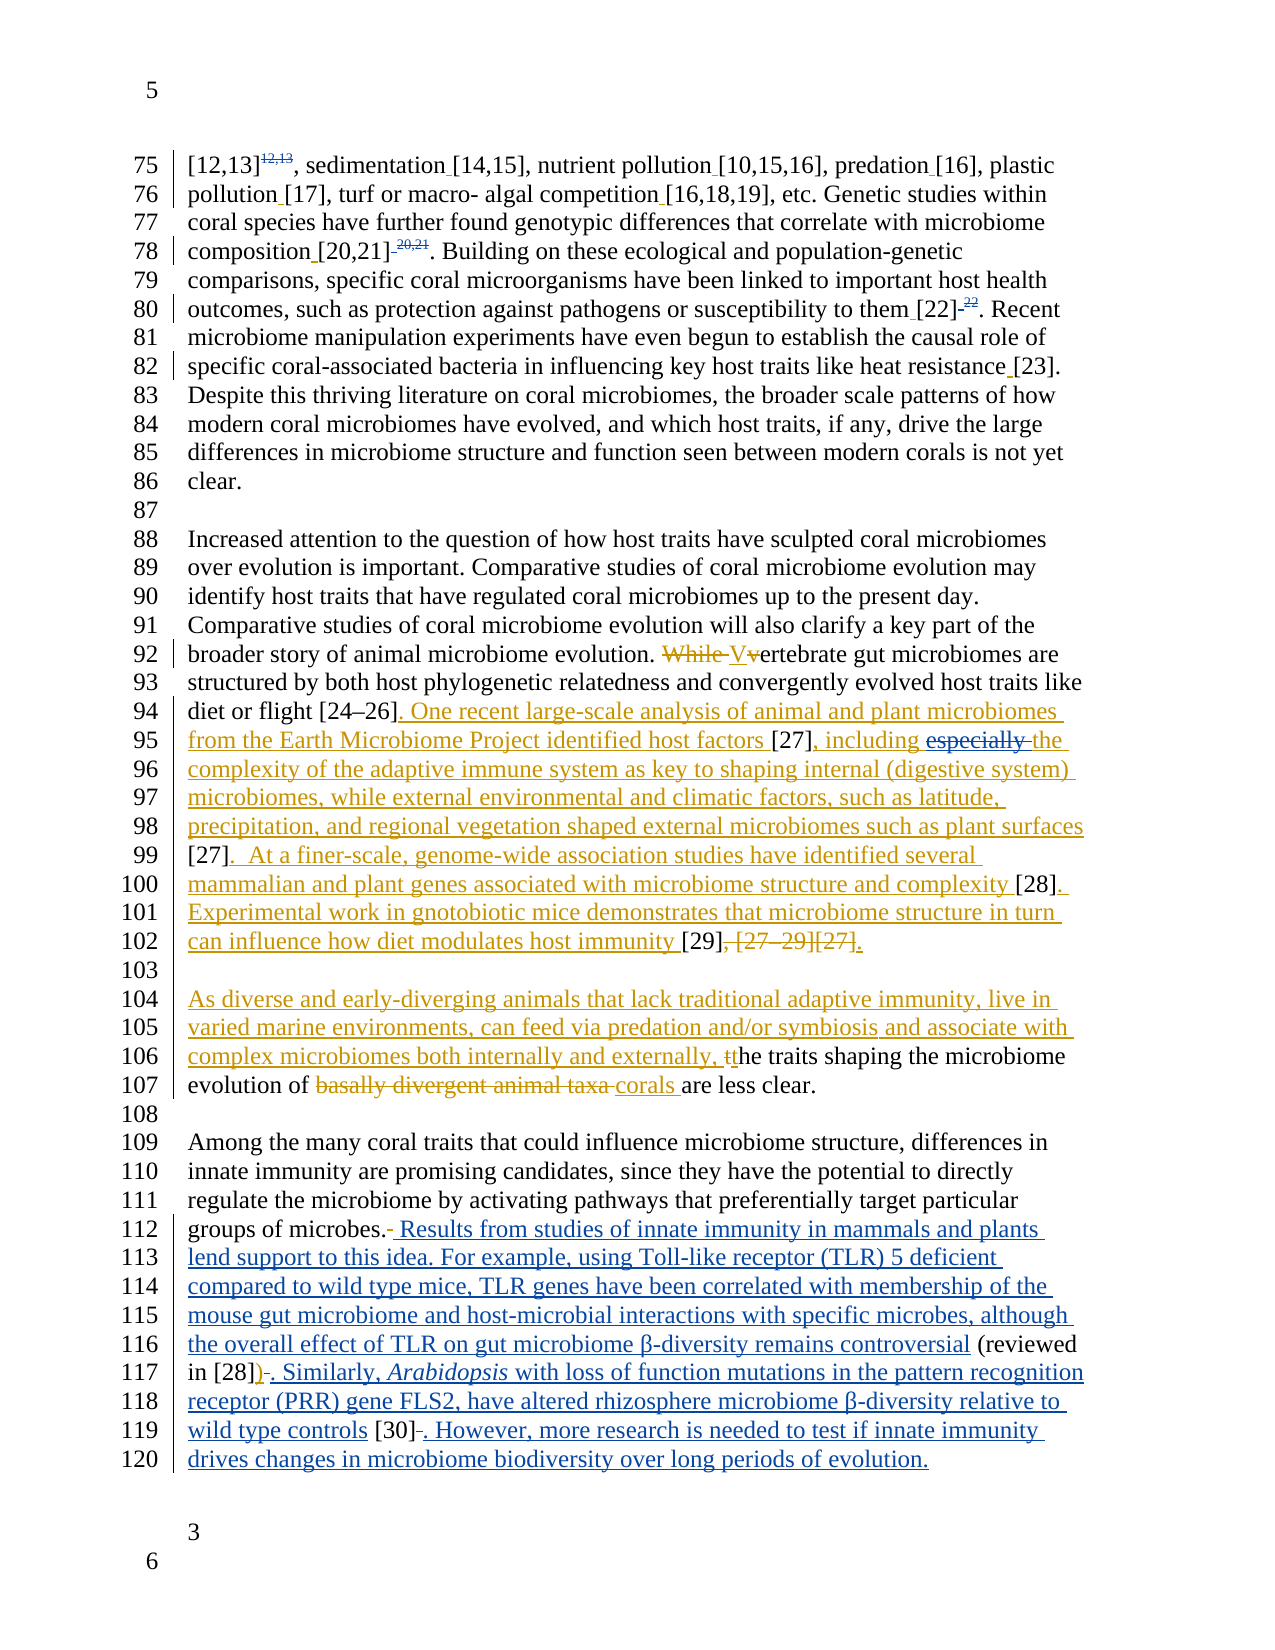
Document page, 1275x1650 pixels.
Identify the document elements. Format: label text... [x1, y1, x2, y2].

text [187, 150, 1087, 495]
text he traits shaping the microbiome evolution of are less clear. [187, 984, 1087, 1099]
text Among the many coral traits that could influence microbiome structure, differences in innate immunity are promising candidates, since they have the potential to directly regulate the microbiome by activating pathways that preferentially target particular groups of microbes. (reviewed in [28] [30] [187, 1127, 1087, 1472]
text Increased attention to the question of how host traits have sculpted coral microbiomes over evolution is important. Comparative studies of coral microbiome evolution may identify host traits that have regulated coral microbiomes up to the present day. Comparative studies of coral microbiome evolution will also clarify a key part of the broader story of animal microbiome evolution. ertebrate gut microbiomes are structured by both host phylogenetic relatedness and convergently evolved host traits like diet or flight [24–26][27][27][28][29] [187, 524, 1087, 955]
